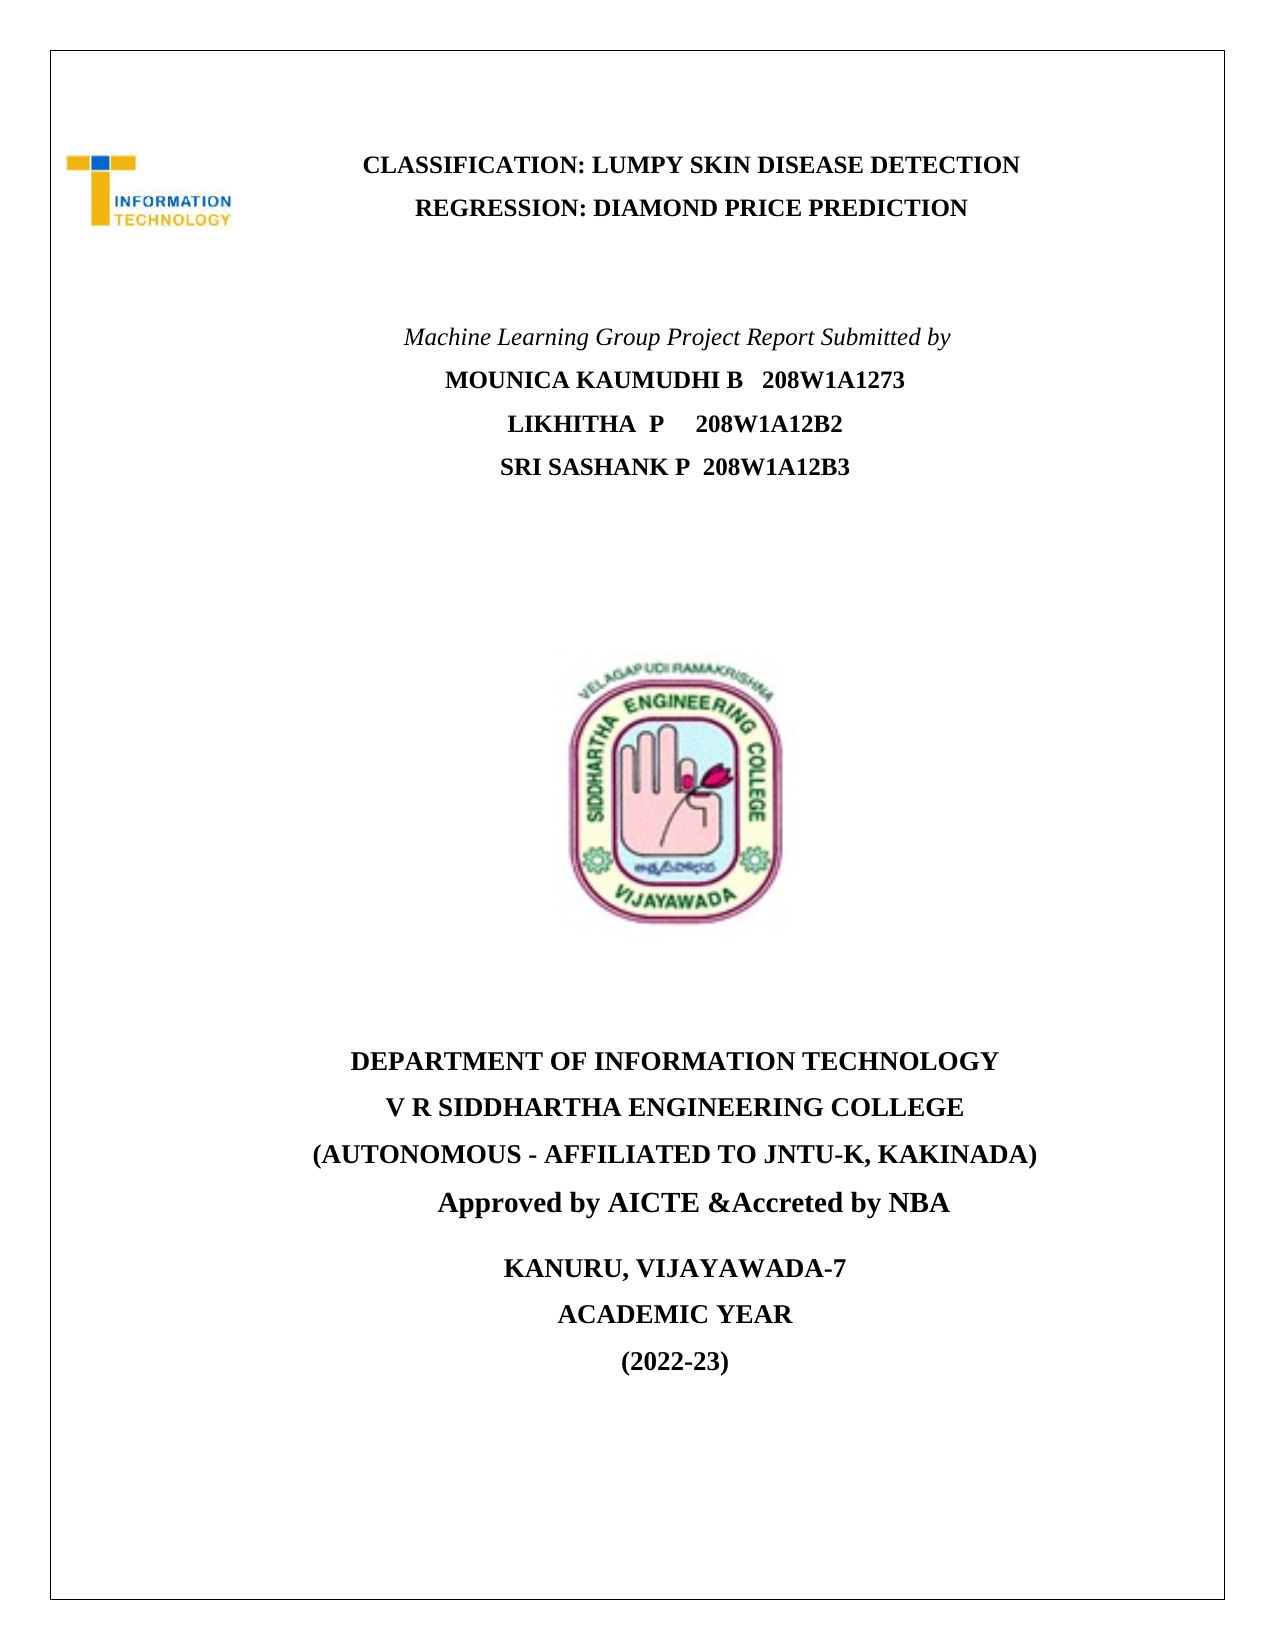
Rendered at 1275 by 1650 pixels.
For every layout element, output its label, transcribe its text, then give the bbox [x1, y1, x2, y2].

text (AUTONOMOUS - AFFILIATED TO JNTU-K, KAKINADA) [225, 1138, 1125, 1169]
text V R SIDDHARTHA ENGINEERING COLLEGE [225, 1092, 1125, 1123]
text KANURU, VIJAYAWADA-7 [225, 1252, 1125, 1283]
picture [553, 651, 797, 938]
text MOUNICA KAUMUDHI B 208W1A1273 [225, 366, 1125, 394]
text Approved by AICTE &Accreted by NBA [225, 1185, 1125, 1218]
text (2022-23) [225, 1345, 1125, 1376]
picture [61, 150, 239, 235]
text CLASSIFICATION: LUMPY SKIN DISEASE DETECTION [239, 150, 1125, 179]
text DEPARTMENT OF INFORMATION TECHNOLOGY [225, 1045, 1125, 1076]
text SRI SASHANK P 208W1A12B3 [225, 452, 1125, 481]
text LIKHITHA P 208W1A12B2 [225, 409, 1125, 437]
text ACADEMIC YEAR [225, 1299, 1125, 1330]
text Machine Learning Group Project Report Submitted by [225, 322, 1125, 351]
text REGRESSION: DIAMOND PRICE PREDICTION [239, 193, 1125, 222]
